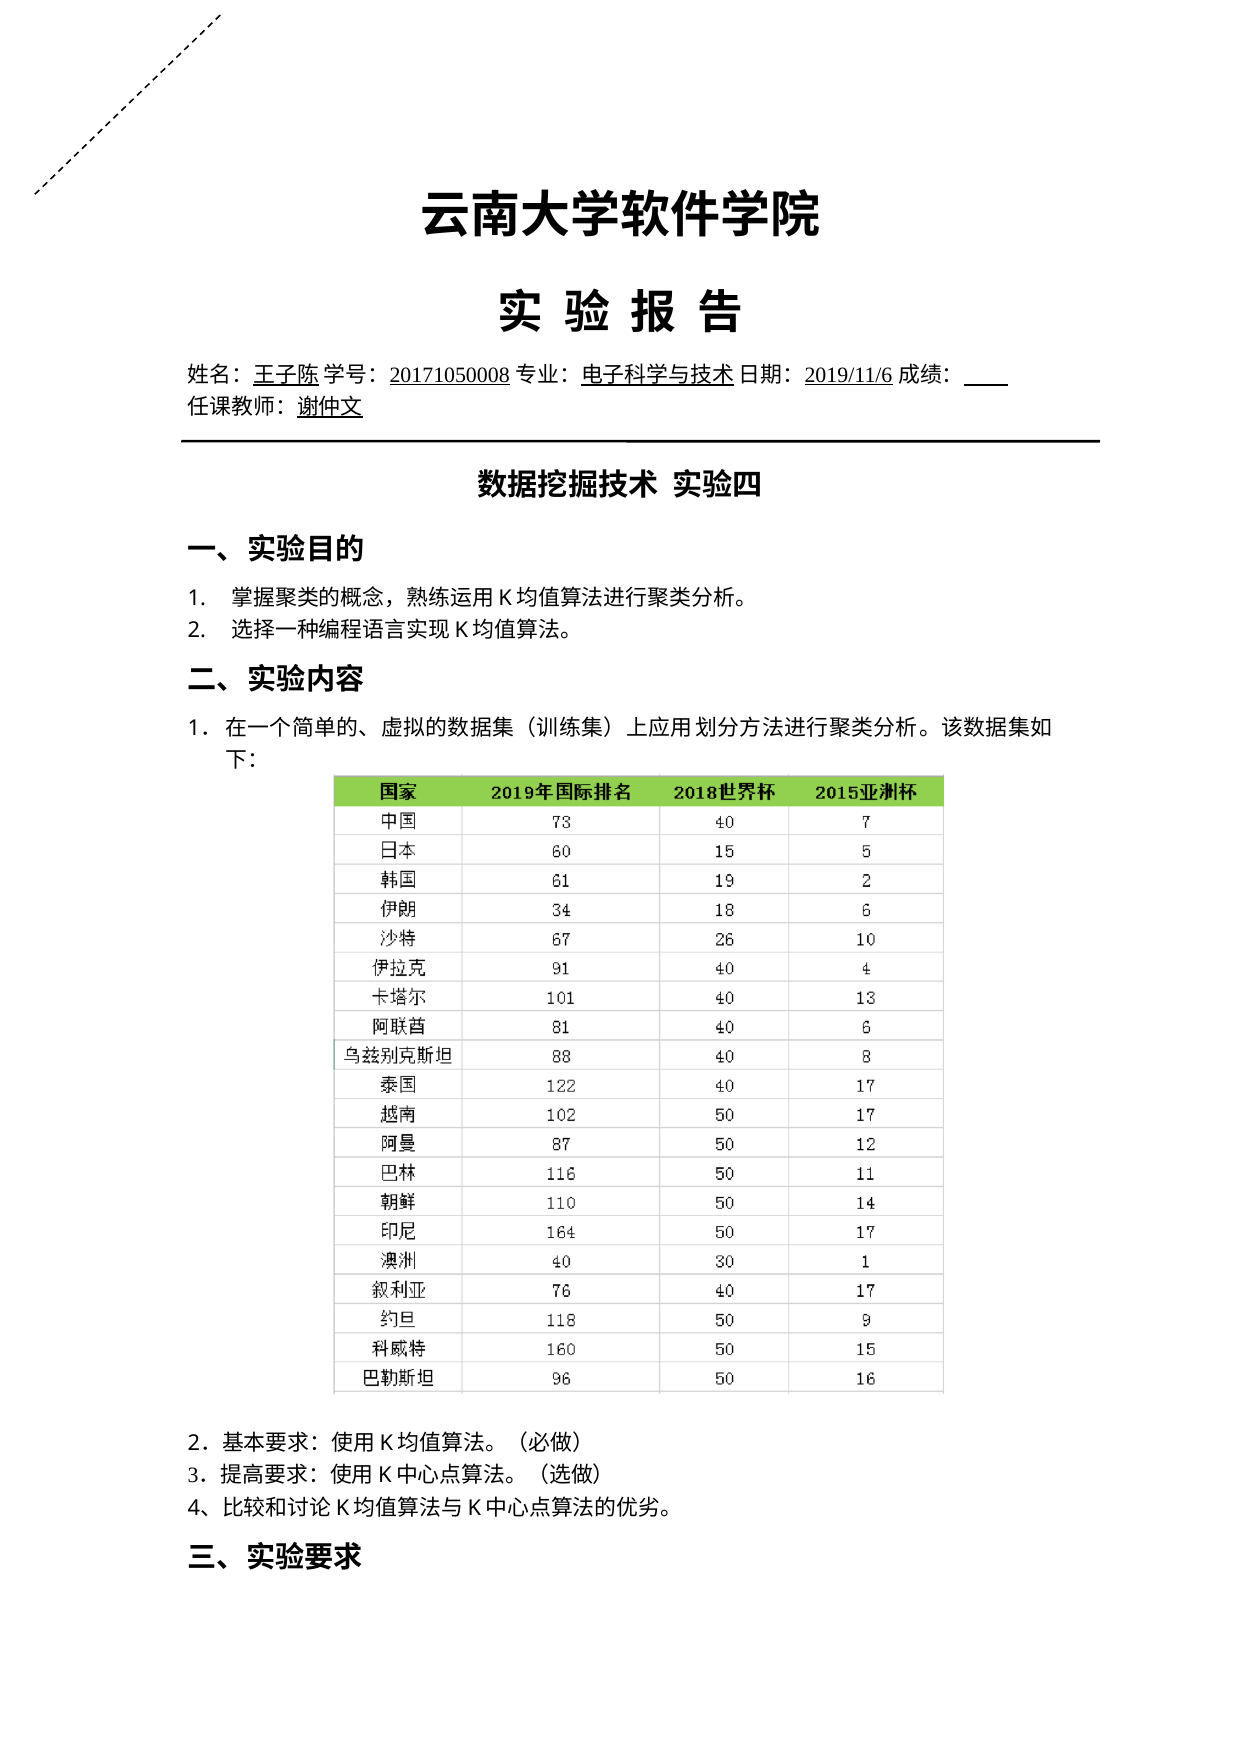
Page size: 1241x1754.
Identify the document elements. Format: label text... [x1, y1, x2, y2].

picture [333, 774, 945, 1394]
text 实 验 报 告 [187, 259, 1053, 357]
text 4、比较和讨论K均值算法与K中心点算法的优劣。 [187, 1489, 1053, 1522]
list 在一个简单的、虚拟的数据集（训练集）上应用划分方法进行聚类分析。该数据集如下： [187, 709, 1053, 774]
list 实验内容 [187, 644, 1053, 709]
text 云南大学软件学院 [187, 162, 1053, 259]
text 姓名：王子陈 学号：20171050008 专业：电子科学与技术 日期：2019/11/6 成绩： 任课教师：谢仲文 [187, 357, 1096, 420]
list 实验目的 [187, 514, 1053, 579]
text 三、实验要求 [187, 1522, 1053, 1587]
text 数据挖掘技术 实验四 [187, 449, 1053, 514]
text 3．提高要求：使用K中心点算法。（选做） [187, 1457, 1053, 1489]
text 2．基本要求：使用K均值算法。（必做） [187, 1424, 1053, 1457]
list 选择一种编程语言实现K均值算法。 [187, 612, 1053, 644]
list 掌握聚类的概念，熟练运用K均值算法进行聚类分析。 [187, 579, 1053, 612]
